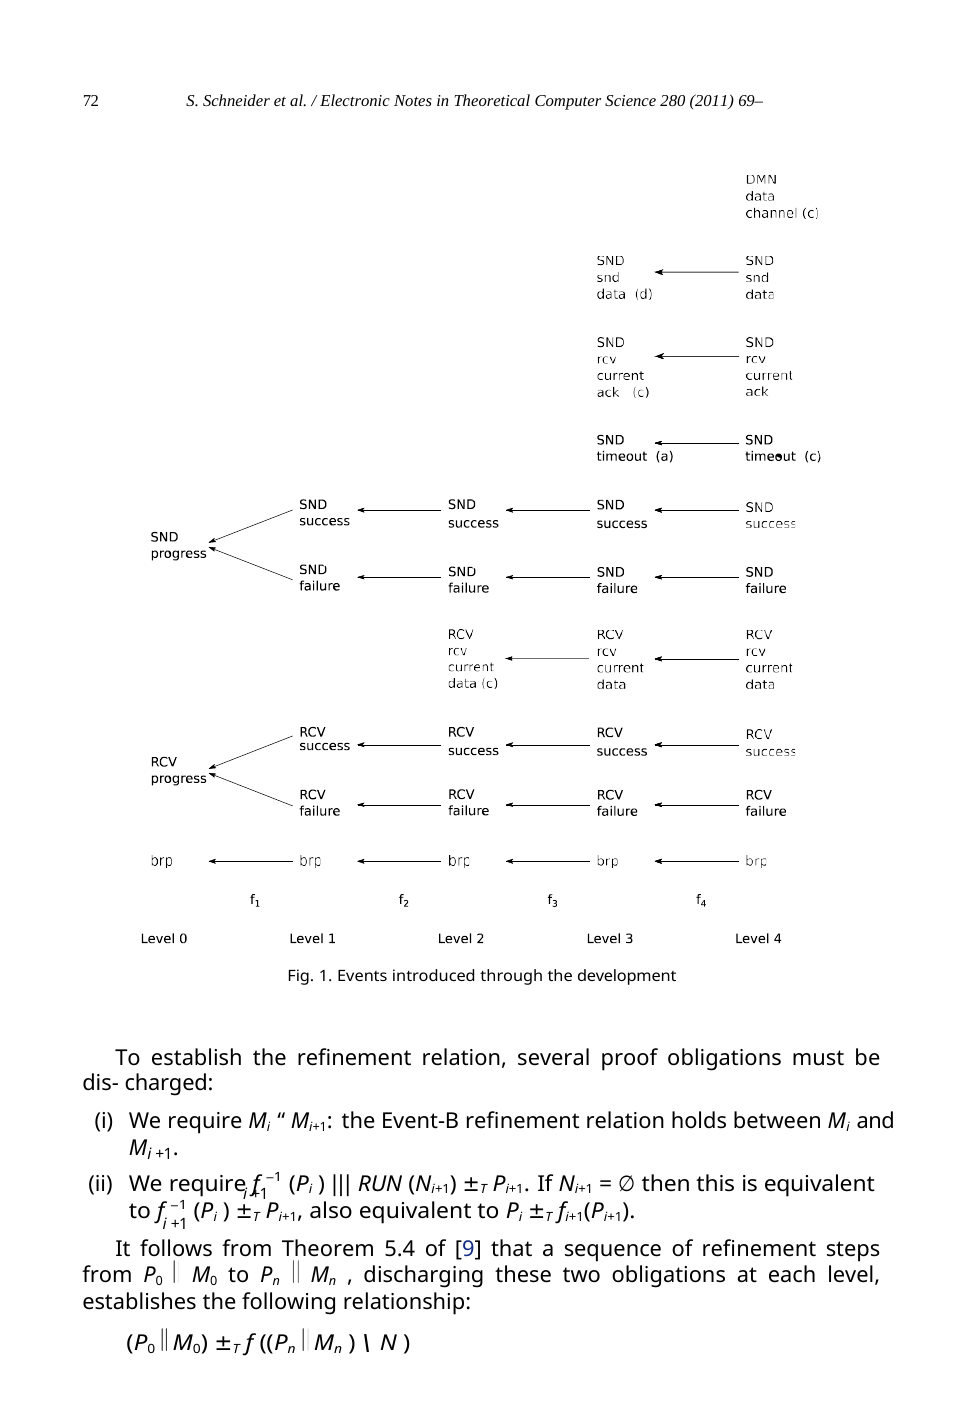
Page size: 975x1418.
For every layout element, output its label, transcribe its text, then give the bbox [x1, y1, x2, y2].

text To establish the refinement relation, several proof obligations must be dis- charged: [82, 1043, 881, 1097]
text It follows from Theorem 5.4 of [9] that a sequence of refinement steps from P0 M0 to Pn Mn , discharging these two obligations at each level, establishes the following relationship: [82, 1235, 881, 1316]
picture [746, 256, 774, 299]
picture [161, 1328, 167, 1351]
picture [300, 855, 321, 868]
picture [302, 1328, 309, 1351]
picture [597, 256, 739, 300]
picture [292, 1260, 299, 1283]
picture [746, 729, 796, 756]
picture [746, 855, 767, 868]
text Mi +1. [129, 1134, 919, 1165]
text (P0 M0) ±T f ((Pn Mn ) \ N ) [126, 1327, 919, 1357]
picture [173, 1260, 179, 1283]
picture [597, 337, 740, 398]
picture [746, 502, 796, 528]
picture [597, 630, 644, 689]
picture [746, 175, 818, 219]
picture [597, 855, 618, 868]
text Fig. 1. Events introduced through the development [71, 965, 892, 986]
picture [746, 337, 793, 396]
picture [151, 855, 172, 868]
picture [449, 855, 470, 868]
picture [746, 630, 793, 689]
list We require Mi “ Mi+1: the Event-B refinement relation holds between Mi and [94, 1105, 919, 1134]
list We require f −1 (Pi ) ||| RUN (Ni+1) ±T Pi+1. If Ni+1 = ∅ then this is equivalent to f −1 (Pi ) ±T Pi+1, also equivalent to Pi ±T fi+1(Pi+1). [88, 1169, 881, 1225]
picture [448, 629, 589, 689]
